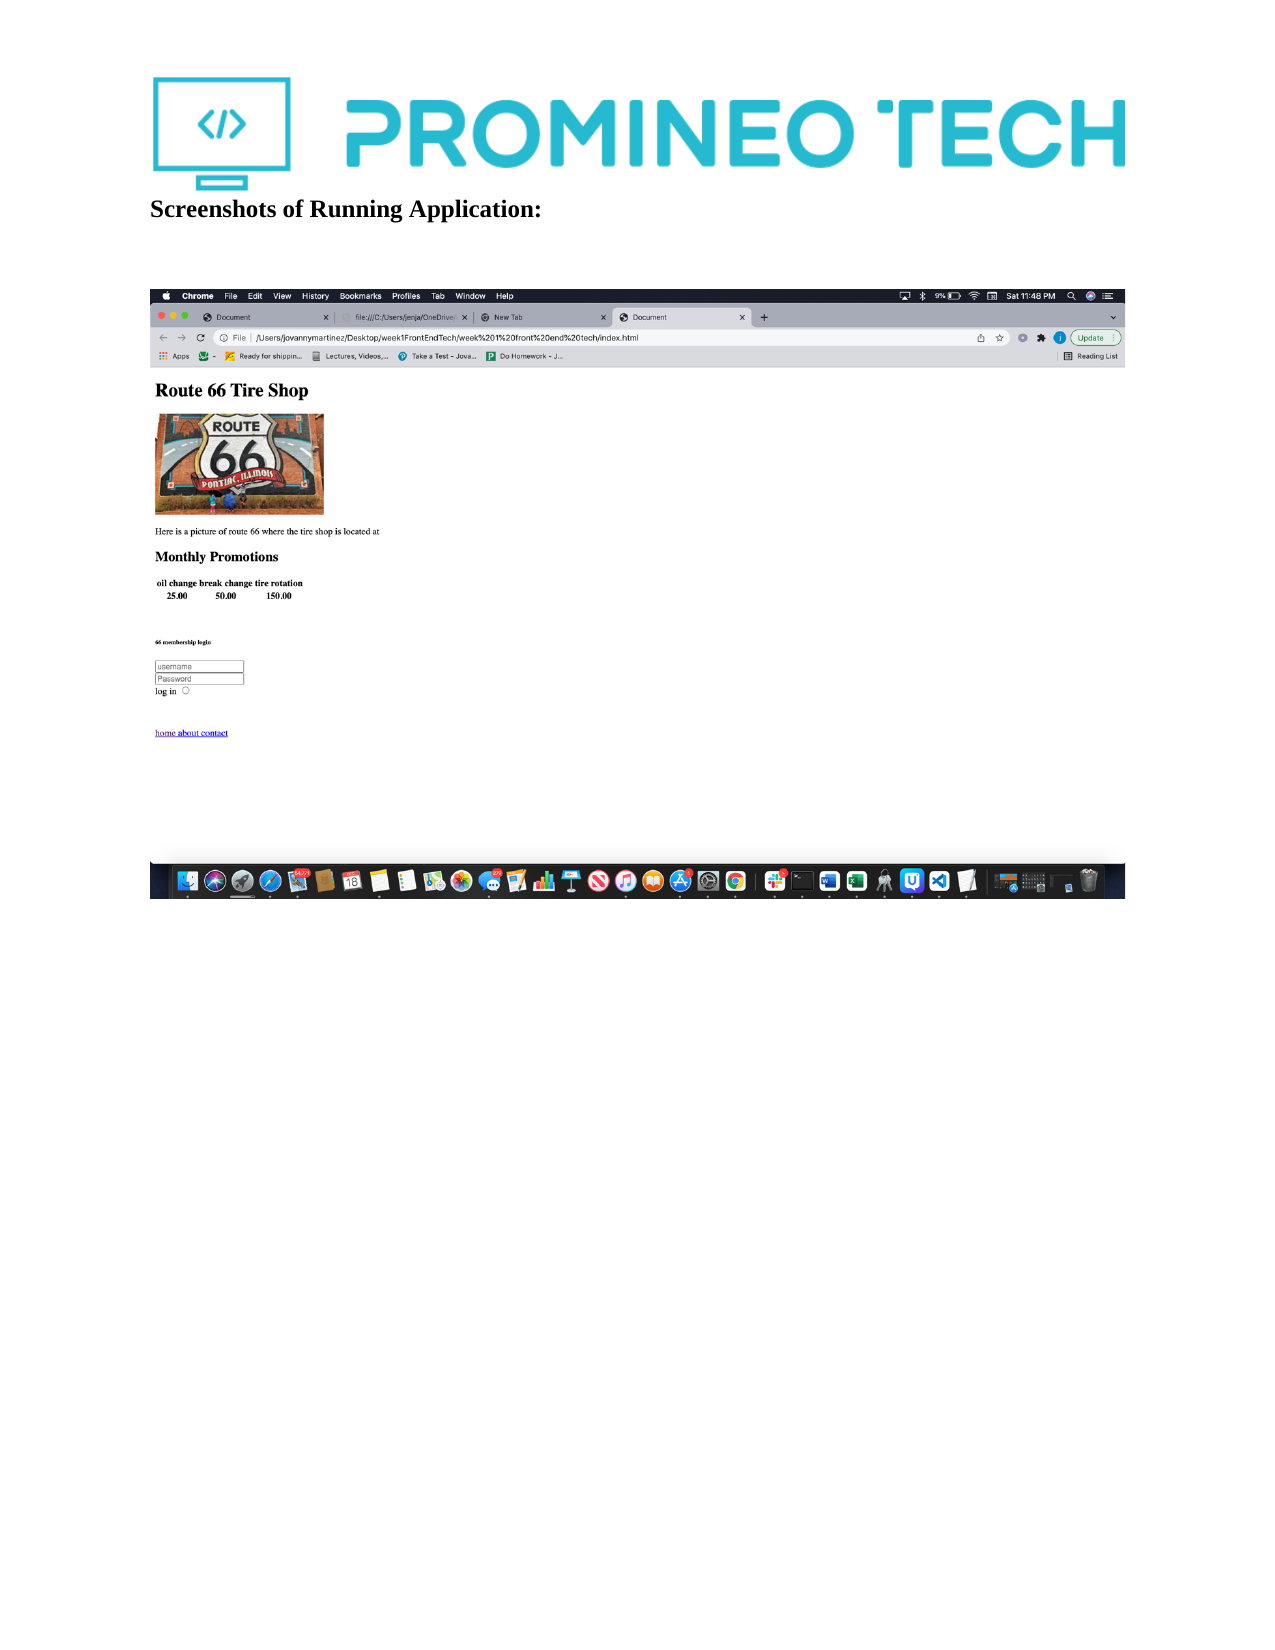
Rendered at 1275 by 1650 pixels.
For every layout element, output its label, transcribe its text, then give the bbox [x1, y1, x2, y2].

picture [150, 289, 1125, 899]
text Screenshots of Running Application: [150, 194, 1125, 222]
picture [150, 75, 1125, 194]
